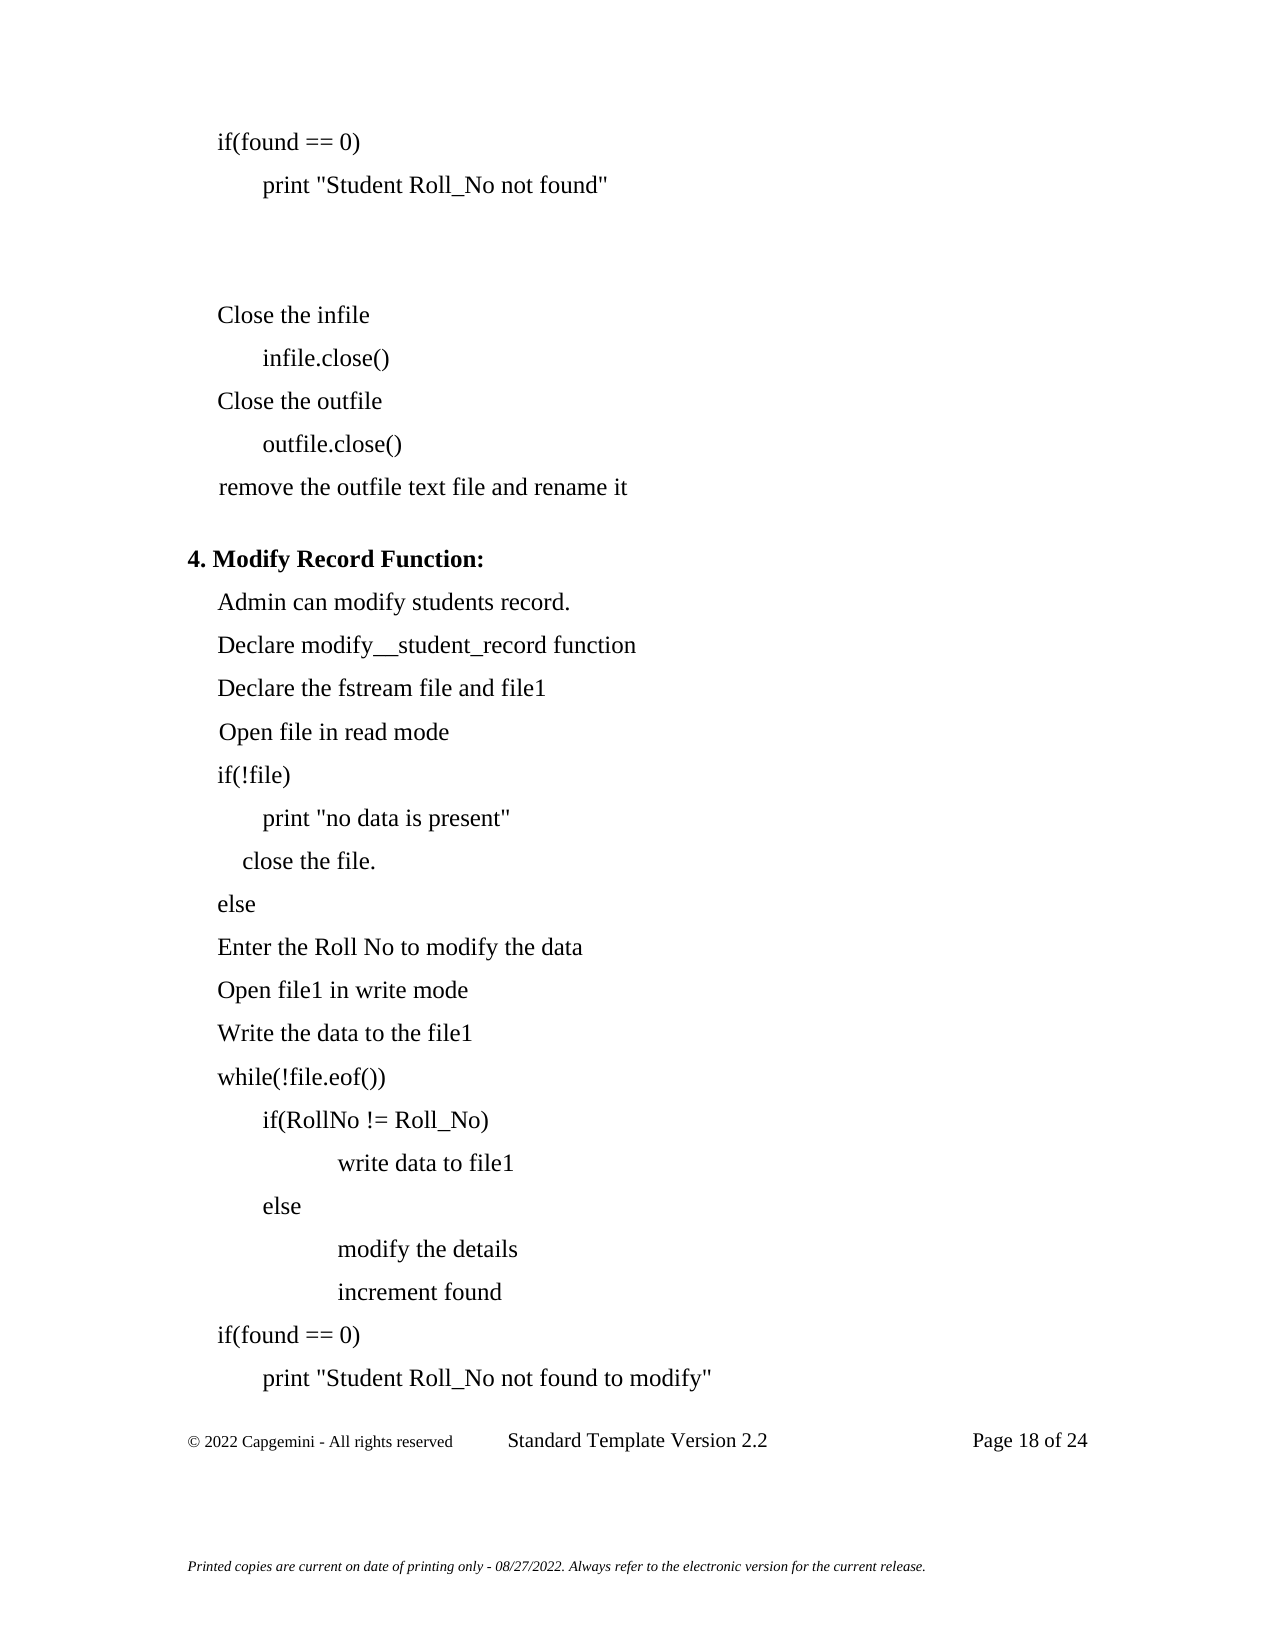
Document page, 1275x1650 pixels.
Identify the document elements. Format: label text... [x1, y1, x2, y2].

text print "Student Roll_No not found to modify" [217, 1363, 1087, 1392]
text if(!file) [217, 760, 1087, 788]
text print "no data is present" [217, 803, 1087, 832]
text if(RollNo != Roll_No) [217, 1105, 1087, 1133]
text close the file. [217, 846, 1087, 875]
text Enter the Roll No to modify the data [217, 932, 1087, 961]
text modify the details [217, 1234, 1087, 1263]
text if(found == 0) [217, 1320, 1087, 1349]
text Open file1 in write mode [217, 975, 1087, 1004]
text infile.close() [217, 343, 1087, 372]
text print "Student Roll_No not found" [217, 170, 1087, 199]
text else [217, 1191, 1087, 1220]
text Admin can modify students record. [217, 587, 1087, 616]
text remove the outfile text file and rename it [187, 472, 1087, 501]
text increment found [217, 1277, 1087, 1306]
text Declare the fstream file and file1 [217, 673, 1087, 702]
text Write the data to the file1 [217, 1018, 1087, 1047]
text if(found == 0) [217, 127, 1087, 156]
text outfile.close() [217, 429, 1087, 458]
text Declare modify__student_record function [217, 630, 1087, 659]
text write data to file1 [217, 1148, 1087, 1177]
text while(!file.eof()) [217, 1062, 1087, 1090]
text Close the outfile [217, 386, 1087, 415]
text Close the infile [217, 300, 1087, 328]
text Open file in read mode [187, 717, 1087, 745]
text 4. Modify Record Function: [187, 544, 1087, 573]
text else [217, 889, 1087, 918]
